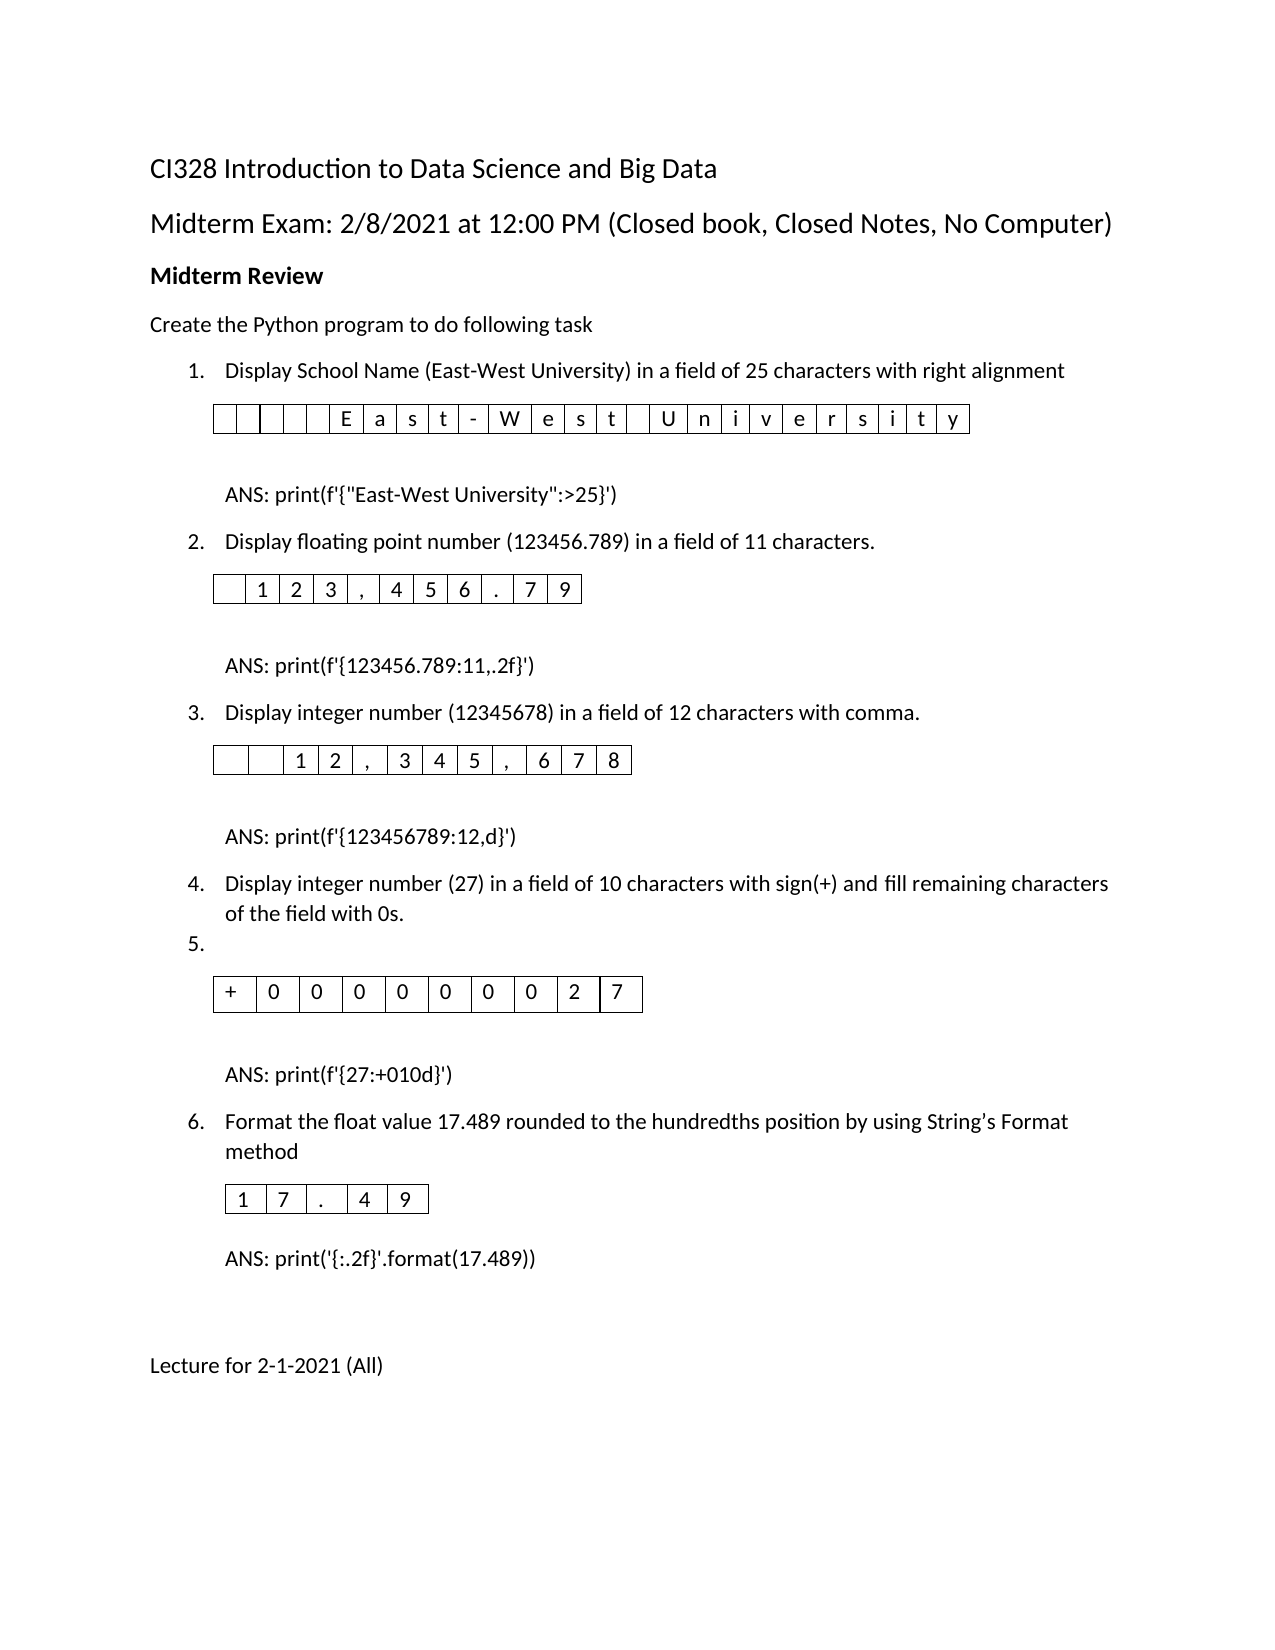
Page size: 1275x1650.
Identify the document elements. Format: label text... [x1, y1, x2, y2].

list Display integer number (27) in a field of 10 characters with sign(+) and fill remaining characters of the field with 0s. [187, 869, 1125, 927]
table_header E [330, 405, 363, 433]
table_header + [214, 977, 256, 1012]
table_header t [429, 405, 458, 433]
table_header 5 [458, 746, 492, 774]
table_header 7 [514, 575, 547, 603]
table_header 4 [423, 746, 457, 774]
table_header 9 [388, 1185, 428, 1213]
table_header a [364, 405, 396, 433]
table_header i [879, 405, 906, 433]
table_header [249, 746, 283, 774]
table_header 2 [558, 977, 599, 1012]
table_header 7 [562, 746, 596, 774]
text Lecture for 2-1-2021 (All) [150, 1352, 1125, 1380]
table_header . [307, 1185, 347, 1213]
table_header s [847, 405, 878, 433]
table_header v [750, 405, 782, 433]
table_header i [722, 405, 749, 433]
table_header 0 [386, 977, 428, 1012]
table_header [261, 405, 283, 433]
table_header 3 [388, 746, 422, 774]
table_header 4 [380, 575, 413, 603]
table_header [214, 405, 236, 433]
table_header , [348, 575, 379, 603]
table_header 3 [314, 575, 347, 603]
table_header [284, 405, 306, 433]
table_header n [688, 405, 721, 433]
table_header , [353, 746, 387, 774]
table_header 7 [267, 1185, 306, 1213]
table_header 6 [527, 746, 561, 774]
table_header 2 [280, 575, 313, 603]
table_header . [482, 575, 513, 603]
text CI328 Introduction to Data Science and Big Data [150, 150, 1125, 186]
table_header 0 [515, 977, 557, 1012]
table_header 0 [300, 977, 342, 1012]
text ANS: print(f'{27:+010d}') [150, 1060, 1125, 1088]
table_header t [597, 405, 626, 433]
table_header [214, 575, 245, 603]
table_header 1 [284, 746, 318, 774]
list Display School Name (East-West University) in a field of 25 characters with right alignment [187, 357, 1125, 385]
table_header 4 [348, 1185, 387, 1213]
table_header e [783, 405, 816, 433]
table_header 0 [429, 977, 471, 1012]
table_header e [532, 405, 564, 433]
table_header [307, 405, 329, 433]
table_header 5 [414, 575, 447, 603]
table_header [237, 405, 259, 433]
text ANS: print(f'{123456789:12,d}') [150, 822, 1125, 850]
table_header 8 [597, 746, 631, 774]
table_header 0 [472, 977, 514, 1012]
list Display integer number (12345678) in a field of 12 characters with comma. [187, 698, 1125, 726]
list Format the float value 17.489 rounded to the hundredths position by using String’s Format method [187, 1107, 1125, 1165]
text Create the Python program to do following task [150, 310, 1125, 338]
table_header U [650, 405, 687, 433]
table_header 9 [548, 575, 581, 603]
table_header [214, 746, 248, 774]
list Display floating point number (123456.789) in a field of 11 characters. [187, 527, 1125, 555]
table_header t [907, 405, 936, 433]
table_header 0 [257, 977, 299, 1012]
text ANS: print(f'{"East-West University":>25}') [150, 481, 1125, 508]
table_header - [459, 405, 488, 433]
table_header s [565, 405, 596, 433]
text Midterm Review [150, 260, 1125, 291]
table_header W [489, 405, 531, 433]
table_header 7 [601, 977, 642, 1012]
table_header 0 [343, 977, 385, 1012]
table_header r [817, 405, 846, 433]
table_header 6 [448, 575, 481, 603]
text Midterm Exam: 2/8/2021 at 12:00 PM (Closed book, Closed Notes, No Computer) [150, 205, 1125, 241]
table_header 2 [319, 746, 352, 774]
table_header 1 [246, 575, 279, 603]
table_header [627, 405, 649, 433]
table_header , [493, 746, 526, 774]
table_header y [937, 405, 969, 433]
table_header s [397, 405, 428, 433]
table_header 1 [226, 1185, 266, 1213]
text ANS: print(f'{123456.789:11,.2f}') [150, 651, 1125, 679]
list ANS: print('{:.2f}'.format(17.489)) [225, 1244, 1125, 1272]
